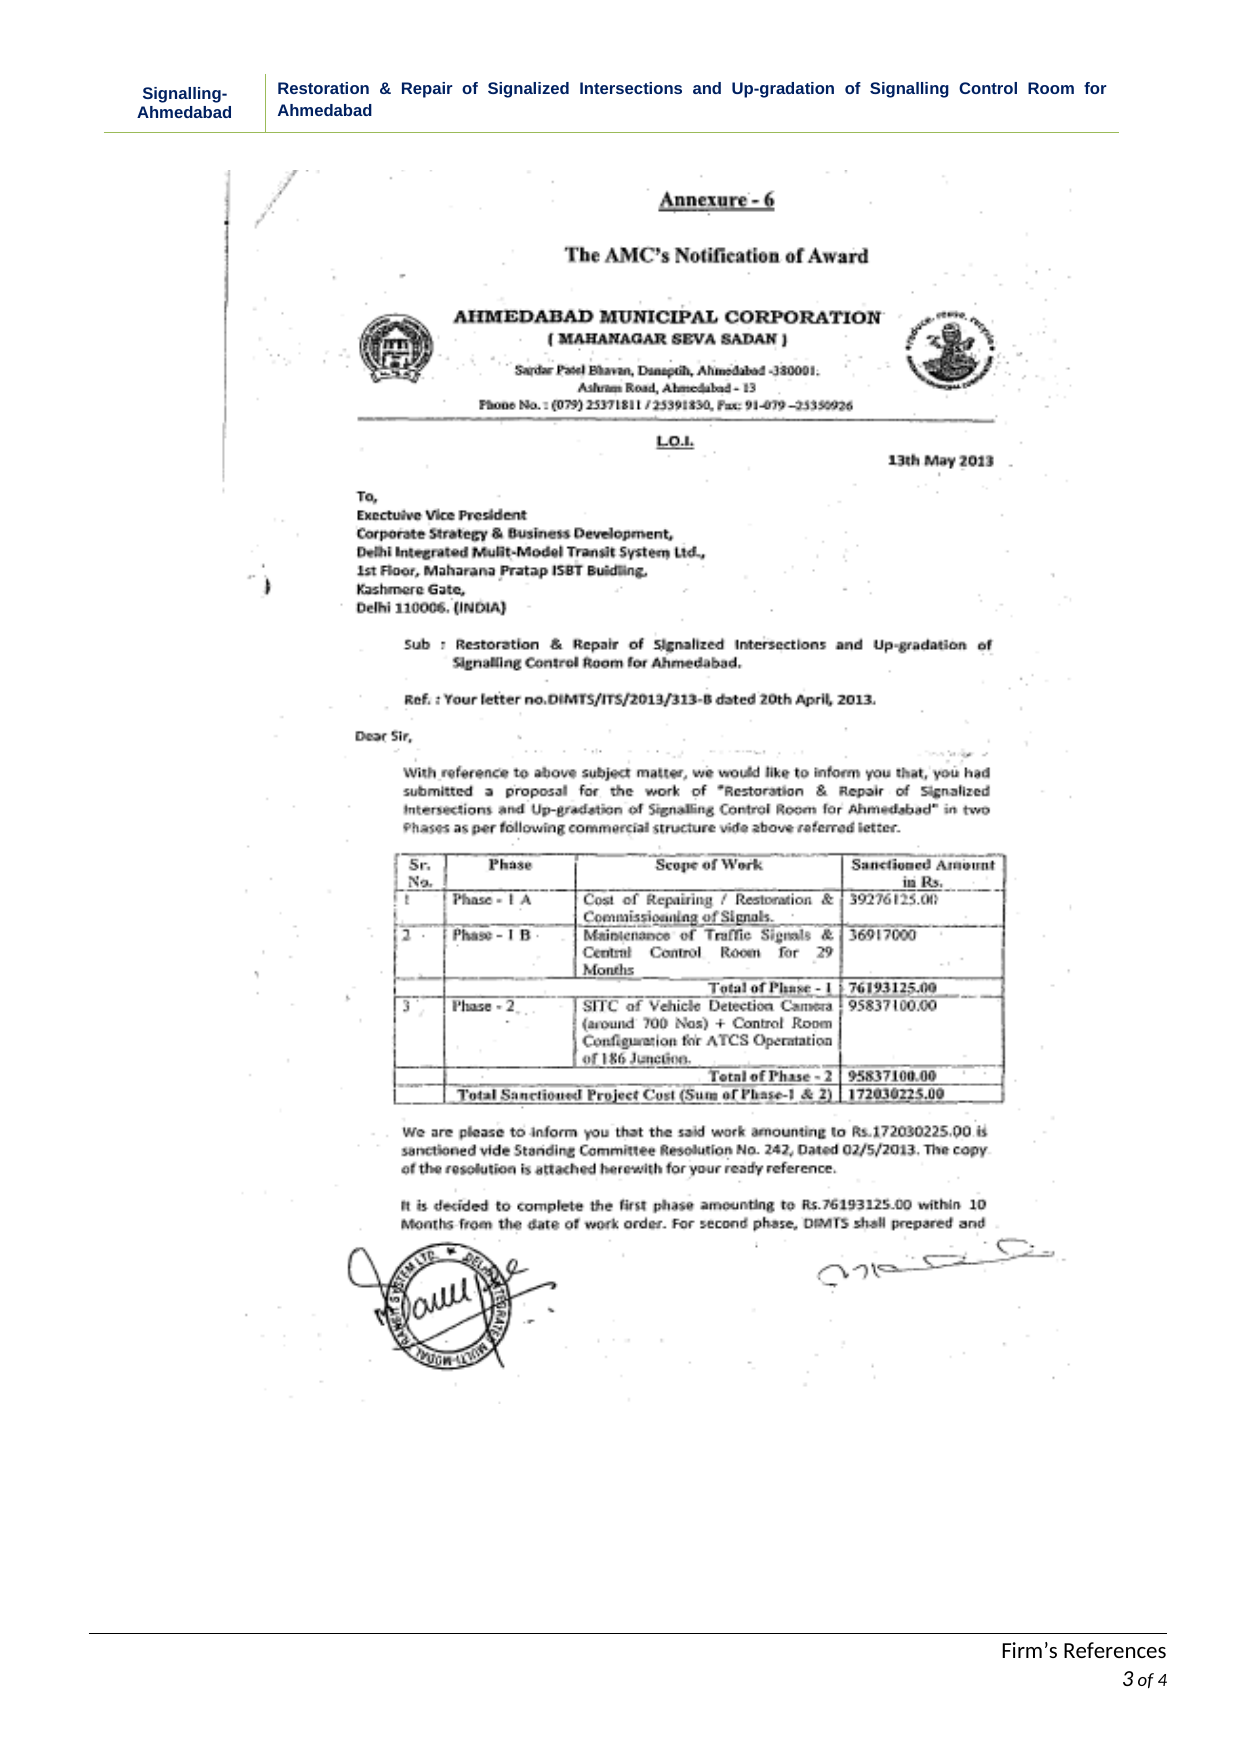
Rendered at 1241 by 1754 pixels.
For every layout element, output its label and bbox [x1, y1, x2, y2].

picture [221, 170, 1072, 1404]
